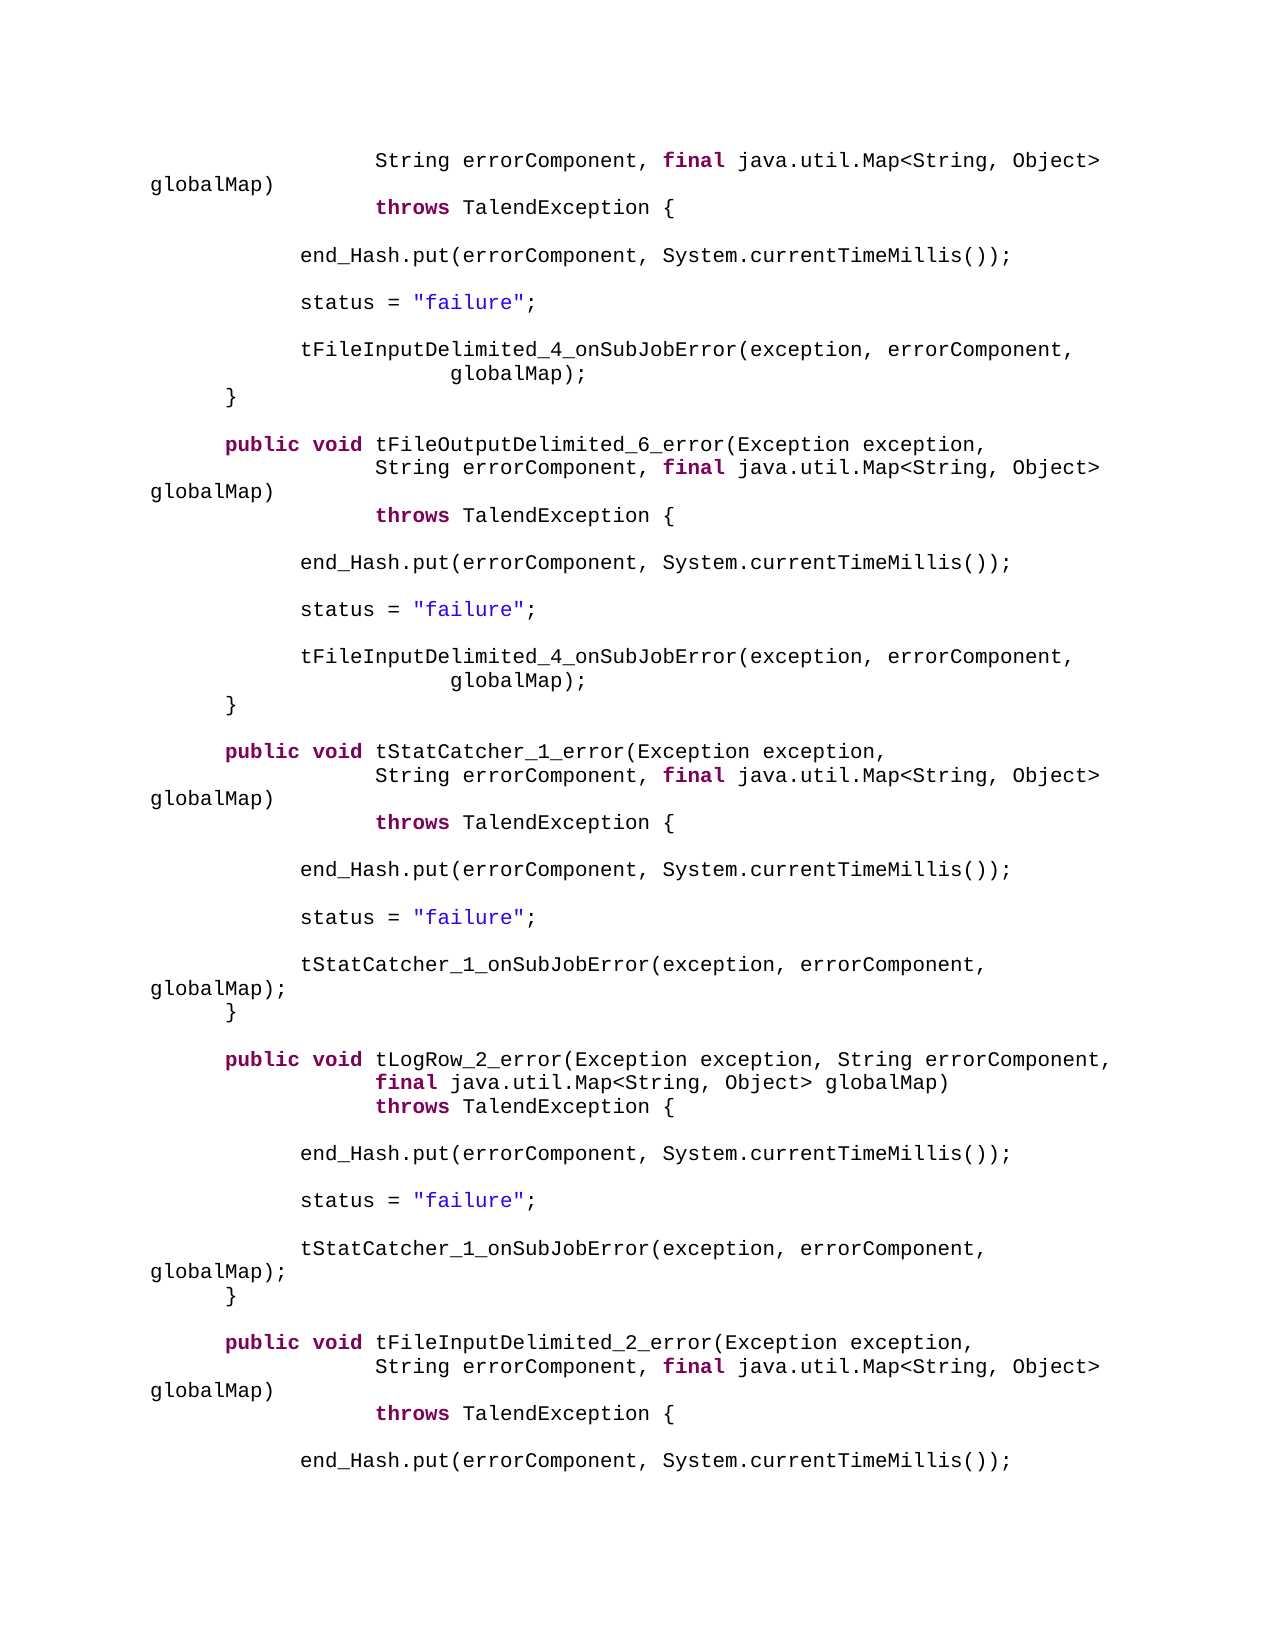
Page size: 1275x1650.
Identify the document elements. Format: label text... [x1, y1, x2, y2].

text tStatCatcher_1_onSubJobError(exception, errorComponent, globalMap); [150, 954, 1125, 1001]
text end_Hash.put(errorComponent, System.currentTimeMillis()); [150, 859, 1125, 883]
text String errorComponent, final java.util.Map<String, Object> globalMap) [150, 457, 1125, 505]
text tFileInputDelimited_4_onSubJobError(exception, errorComponent, [150, 647, 1125, 670]
text end_Hash.put(errorComponent, System.currentTimeMillis()); [150, 1451, 1125, 1474]
text end_Hash.put(errorComponent, System.currentTimeMillis()); [150, 244, 1125, 268]
text end_Hash.put(errorComponent, System.currentTimeMillis()); [150, 1143, 1125, 1167]
text } [150, 1001, 1125, 1025]
text status = "failure"; [150, 292, 1125, 316]
text tStatCatcher_1_onSubJobError(exception, errorComponent, globalMap); [150, 1238, 1125, 1285]
text status = "failure"; [150, 1190, 1125, 1214]
text public void tFileOutputDelimited_6_error(Exception exception, [150, 434, 1125, 457]
text String errorComponent, final java.util.Map<String, Object> globalMap) [150, 765, 1125, 812]
text String errorComponent, final java.util.Map<String, Object> globalMap) [150, 150, 1125, 197]
text public void tLogRow_2_error(Exception exception, String errorComponent, [150, 1048, 1125, 1072]
text globalMap); [150, 363, 1125, 386]
text } [150, 386, 1125, 410]
text String errorComponent, final java.util.Map<String, Object> globalMap) [150, 1356, 1125, 1403]
text } [150, 694, 1125, 717]
text public void tFileInputDelimited_2_error(Exception exception, [150, 1332, 1125, 1356]
text globalMap); [150, 670, 1125, 694]
text status = "failure"; [150, 907, 1125, 930]
text throws TalendException { [150, 812, 1125, 836]
text tFileInputDelimited_4_onSubJobError(exception, errorComponent, [150, 339, 1125, 363]
text throws TalendException { [150, 1403, 1125, 1427]
text throws TalendException { [150, 1096, 1125, 1119]
text throws TalendException { [150, 505, 1125, 528]
text end_Hash.put(errorComponent, System.currentTimeMillis()); [150, 552, 1125, 576]
text public void tStatCatcher_1_error(Exception exception, [150, 741, 1125, 765]
text throws TalendException { [150, 197, 1125, 221]
text } [150, 1285, 1125, 1309]
text status = "failure"; [150, 599, 1125, 623]
text final java.util.Map<String, Object> globalMap) [150, 1072, 1125, 1096]
